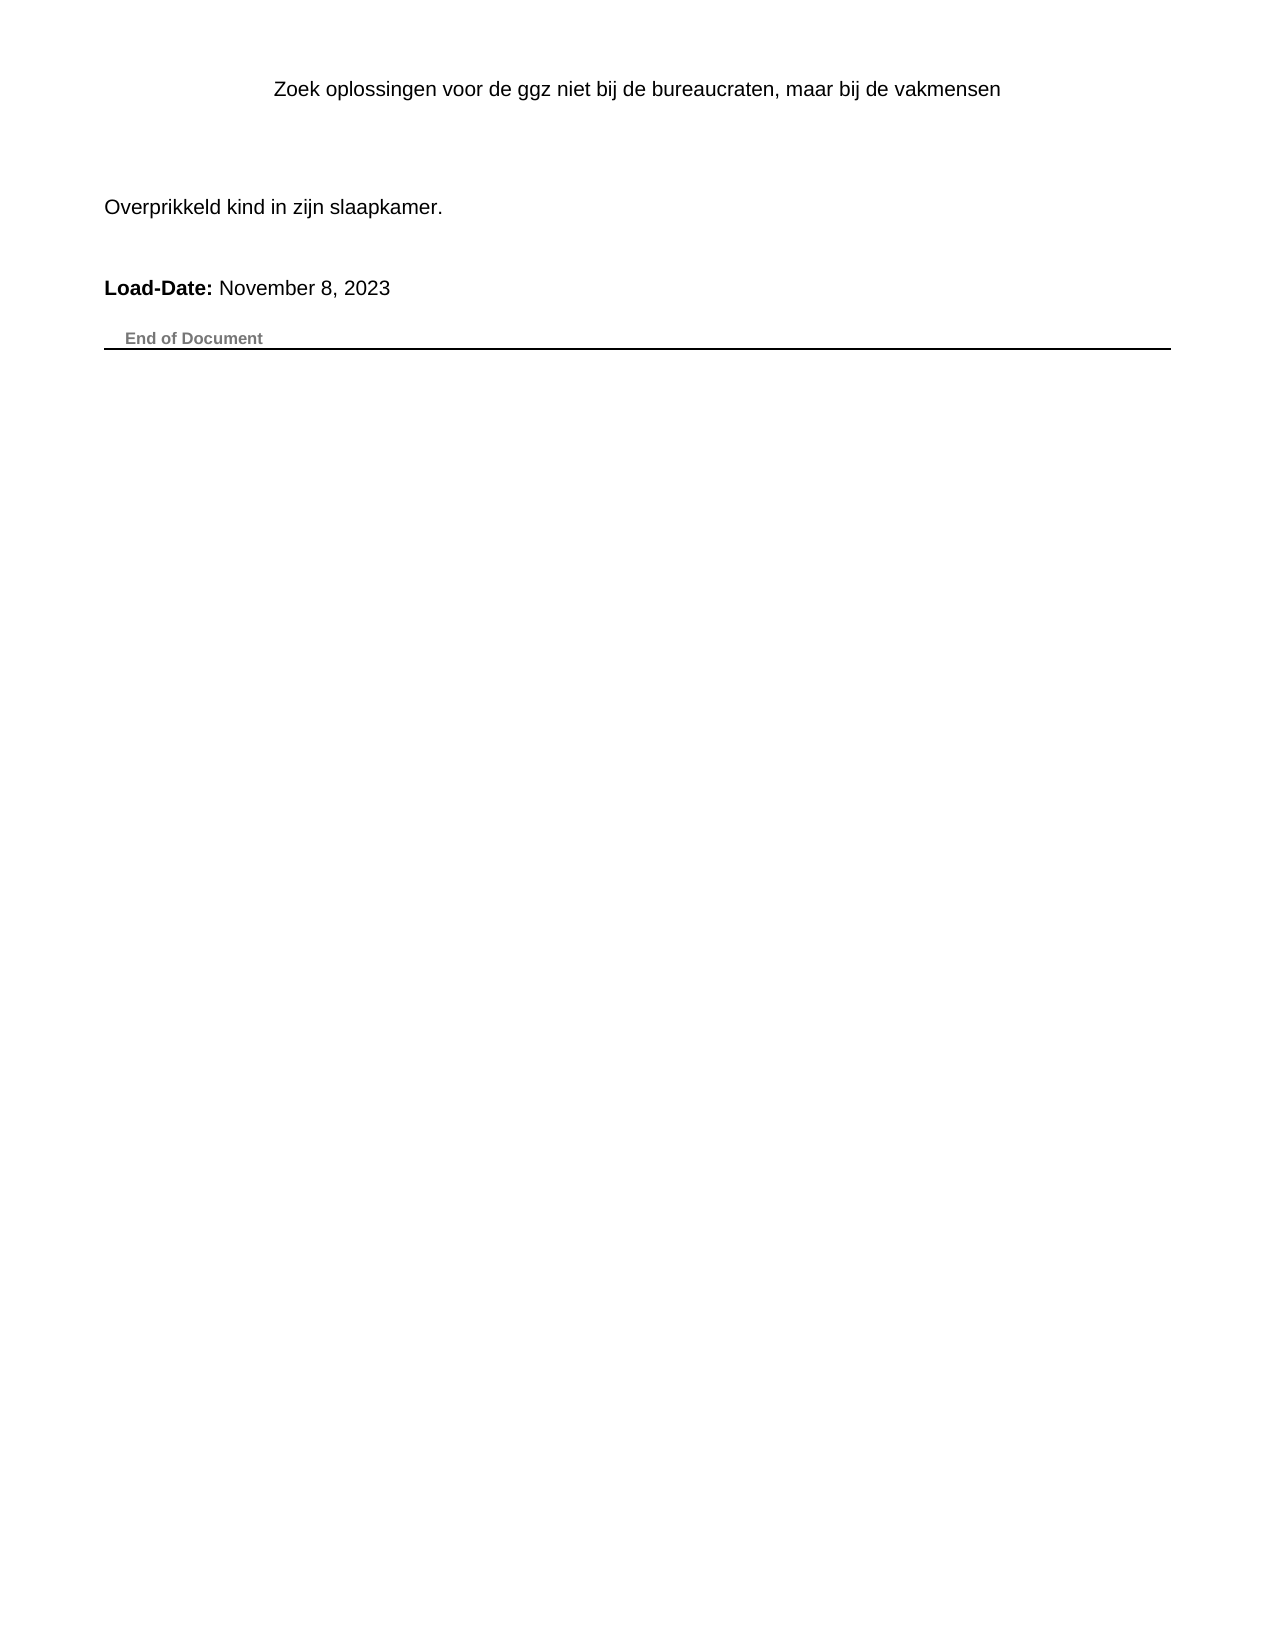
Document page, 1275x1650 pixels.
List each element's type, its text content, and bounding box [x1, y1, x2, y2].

text End of Document [125, 328, 1171, 348]
text Load-Date: November 8, 2023 [104, 244, 1171, 300]
text Overprikkeld kind in zijn slaapkamer. [104, 192, 1171, 219]
